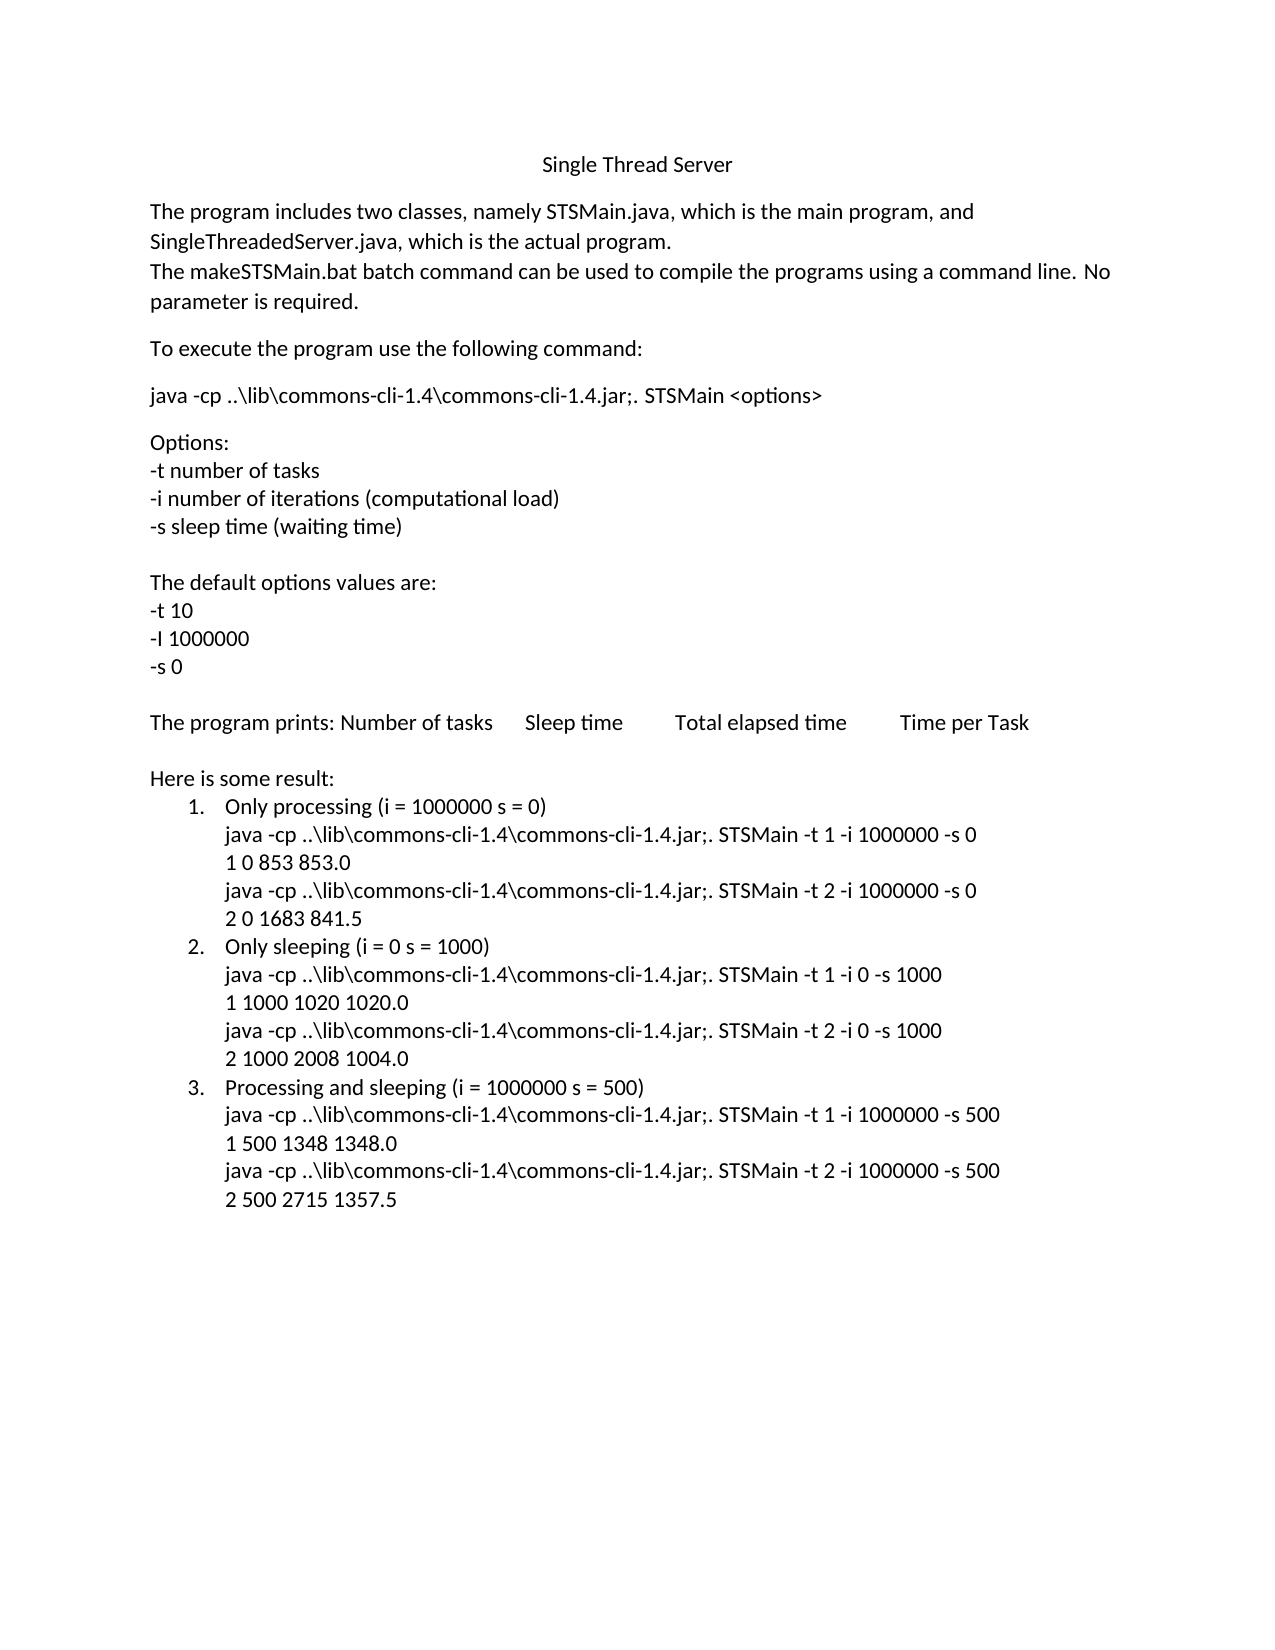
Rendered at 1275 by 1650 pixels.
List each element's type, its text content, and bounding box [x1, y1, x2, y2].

list java -cp ..\lib\commons-cli-1.4\commons-cli-1.4.jar;. STSMain -t 1 -i 0 -s 1000 [225, 961, 1125, 988]
list java -cp ..\lib\commons-cli-1.4\commons-cli-1.4.jar;. STSMain -t 2 -i 1000000 -s 500 [225, 1157, 1125, 1185]
text -s 0 [150, 652, 1125, 680]
text Options: [150, 428, 1125, 456]
text The default options values are: [150, 568, 1125, 596]
list java -cp ..\lib\commons-cli-1.4\commons-cli-1.4.jar;. STSMain -t 2 -i 0 -s 1000 [225, 1017, 1125, 1044]
text -i number of iterations (computational load) [150, 484, 1125, 512]
text -I 1000000 [150, 624, 1125, 652]
text Here is some result: [150, 764, 1125, 792]
text -t number of tasks [150, 456, 1125, 484]
list java -cp ..\lib\commons-cli-1.4\commons-cli-1.4.jar;. STSMain -t 1 -i 1000000 -s 500 [225, 1101, 1125, 1129]
list 1 500 1348 1348.0 [225, 1129, 1125, 1157]
list Only sleeping (i = 0 s = 1000) [187, 932, 1125, 961]
list 1 1000 1020 1020.0 [225, 988, 1125, 1017]
list 1 0 853 853.0 [225, 848, 1125, 876]
text java -cp ..\lib\commons-cli-1.4\commons-cli-1.4.jar;. STSMain <options> [150, 381, 1125, 409]
list 2 1000 2008 1004.0 [225, 1044, 1125, 1073]
list 2 0 1683 841.5 [225, 904, 1125, 932]
list java -cp ..\lib\commons-cli-1.4\commons-cli-1.4.jar;. STSMain -t 1 -i 1000000 -s 0 [225, 820, 1125, 848]
text -s sleep time (waiting time) [150, 512, 1125, 540]
text The program prints: Number of tasks Sleep time Total elapsed time Time per Task [150, 708, 1125, 736]
text The program includes two classes, namely STSMain.java, which is the main program, and SingleThreadedServer.java, which is the actual program. The makeSTSMain.bat batch command can be used to compile the programs using a command line. No parameter is required. [150, 197, 1125, 316]
text -t 10 [150, 596, 1125, 624]
text Single Thread Server [150, 150, 1125, 178]
text To execute the program use the following command: [150, 334, 1125, 362]
list Only processing (i = 1000000 s = 0) [187, 792, 1125, 820]
list Processing and sleeping (i = 1000000 s = 500) [187, 1073, 1125, 1101]
list 2 500 2715 1357.5 [225, 1185, 1125, 1213]
list java -cp ..\lib\commons-cli-1.4\commons-cli-1.4.jar;. STSMain -t 2 -i 1000000 -s 0 [225, 876, 1125, 904]
